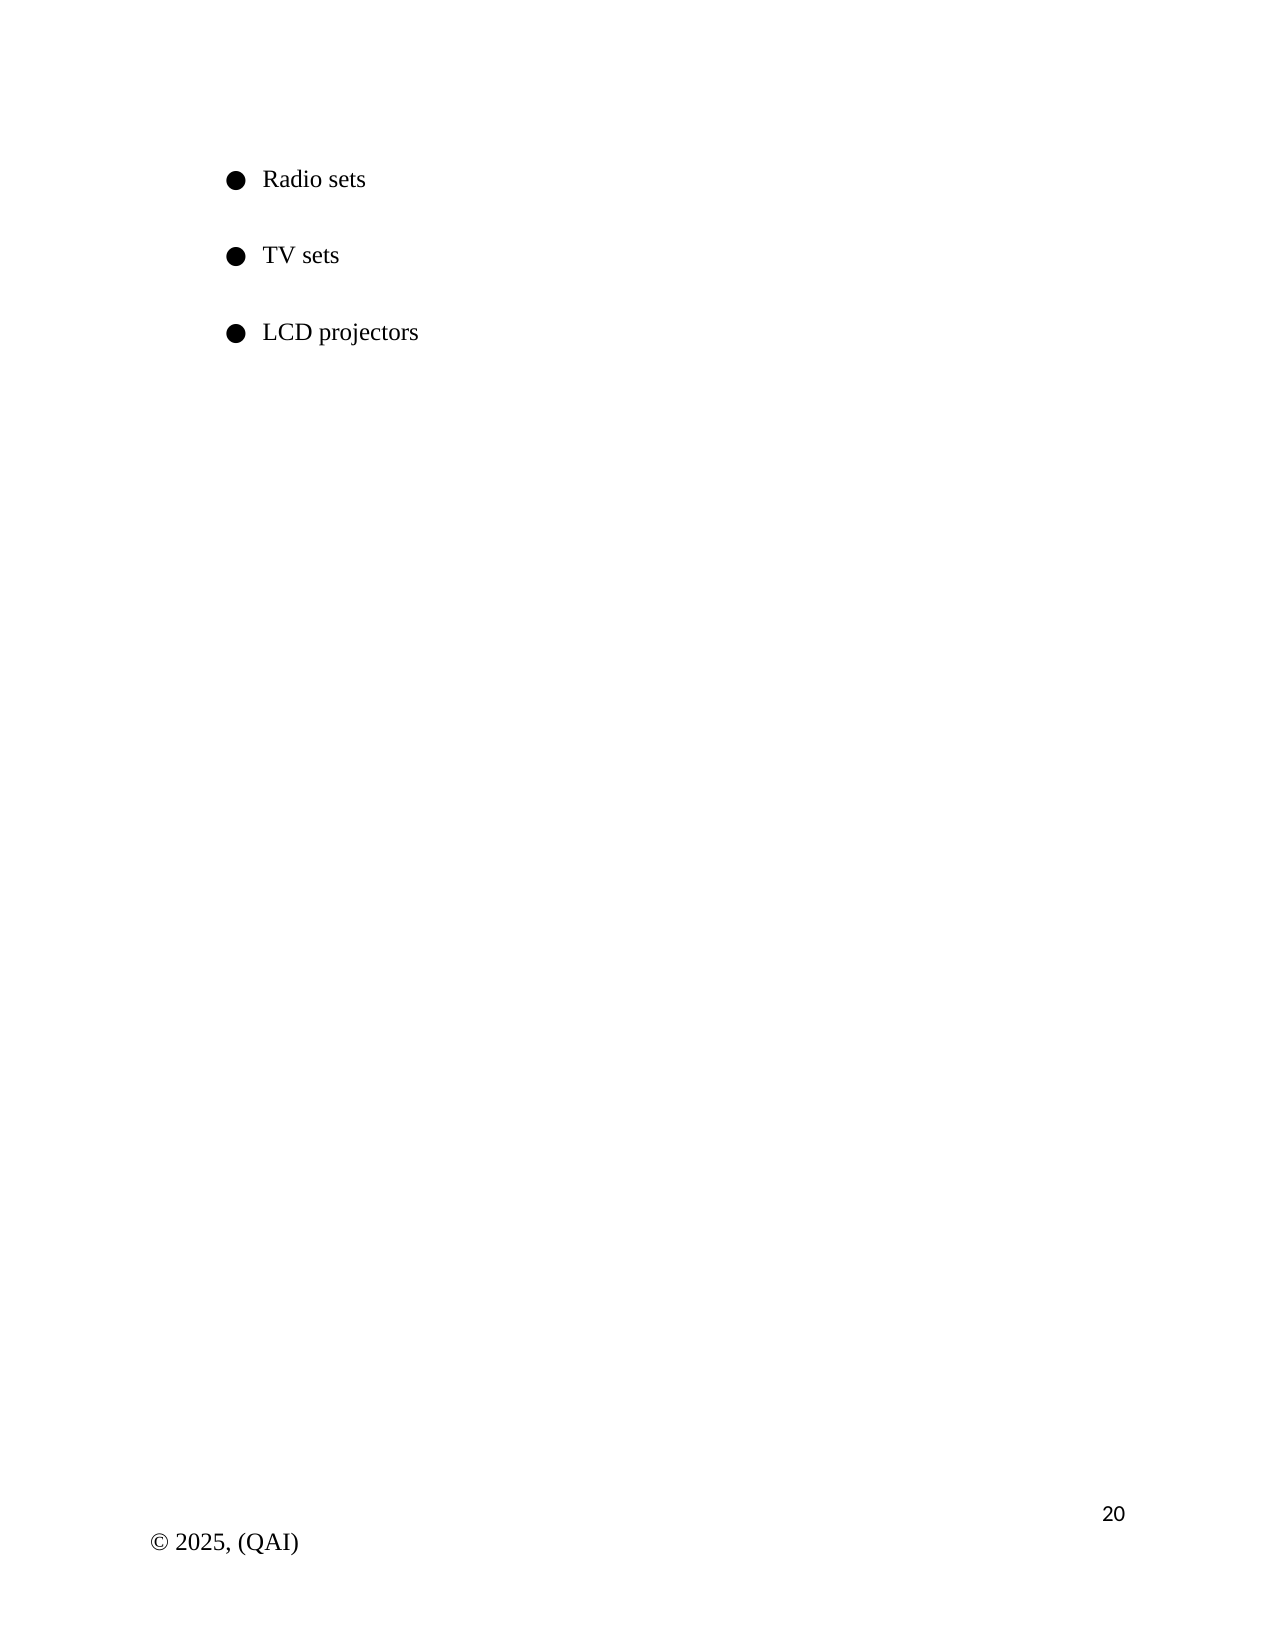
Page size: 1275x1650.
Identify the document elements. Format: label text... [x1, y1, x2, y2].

list TV sets [225, 227, 1125, 278]
list Radio sets [225, 150, 1125, 201]
list LCD projectors [225, 304, 1125, 355]
